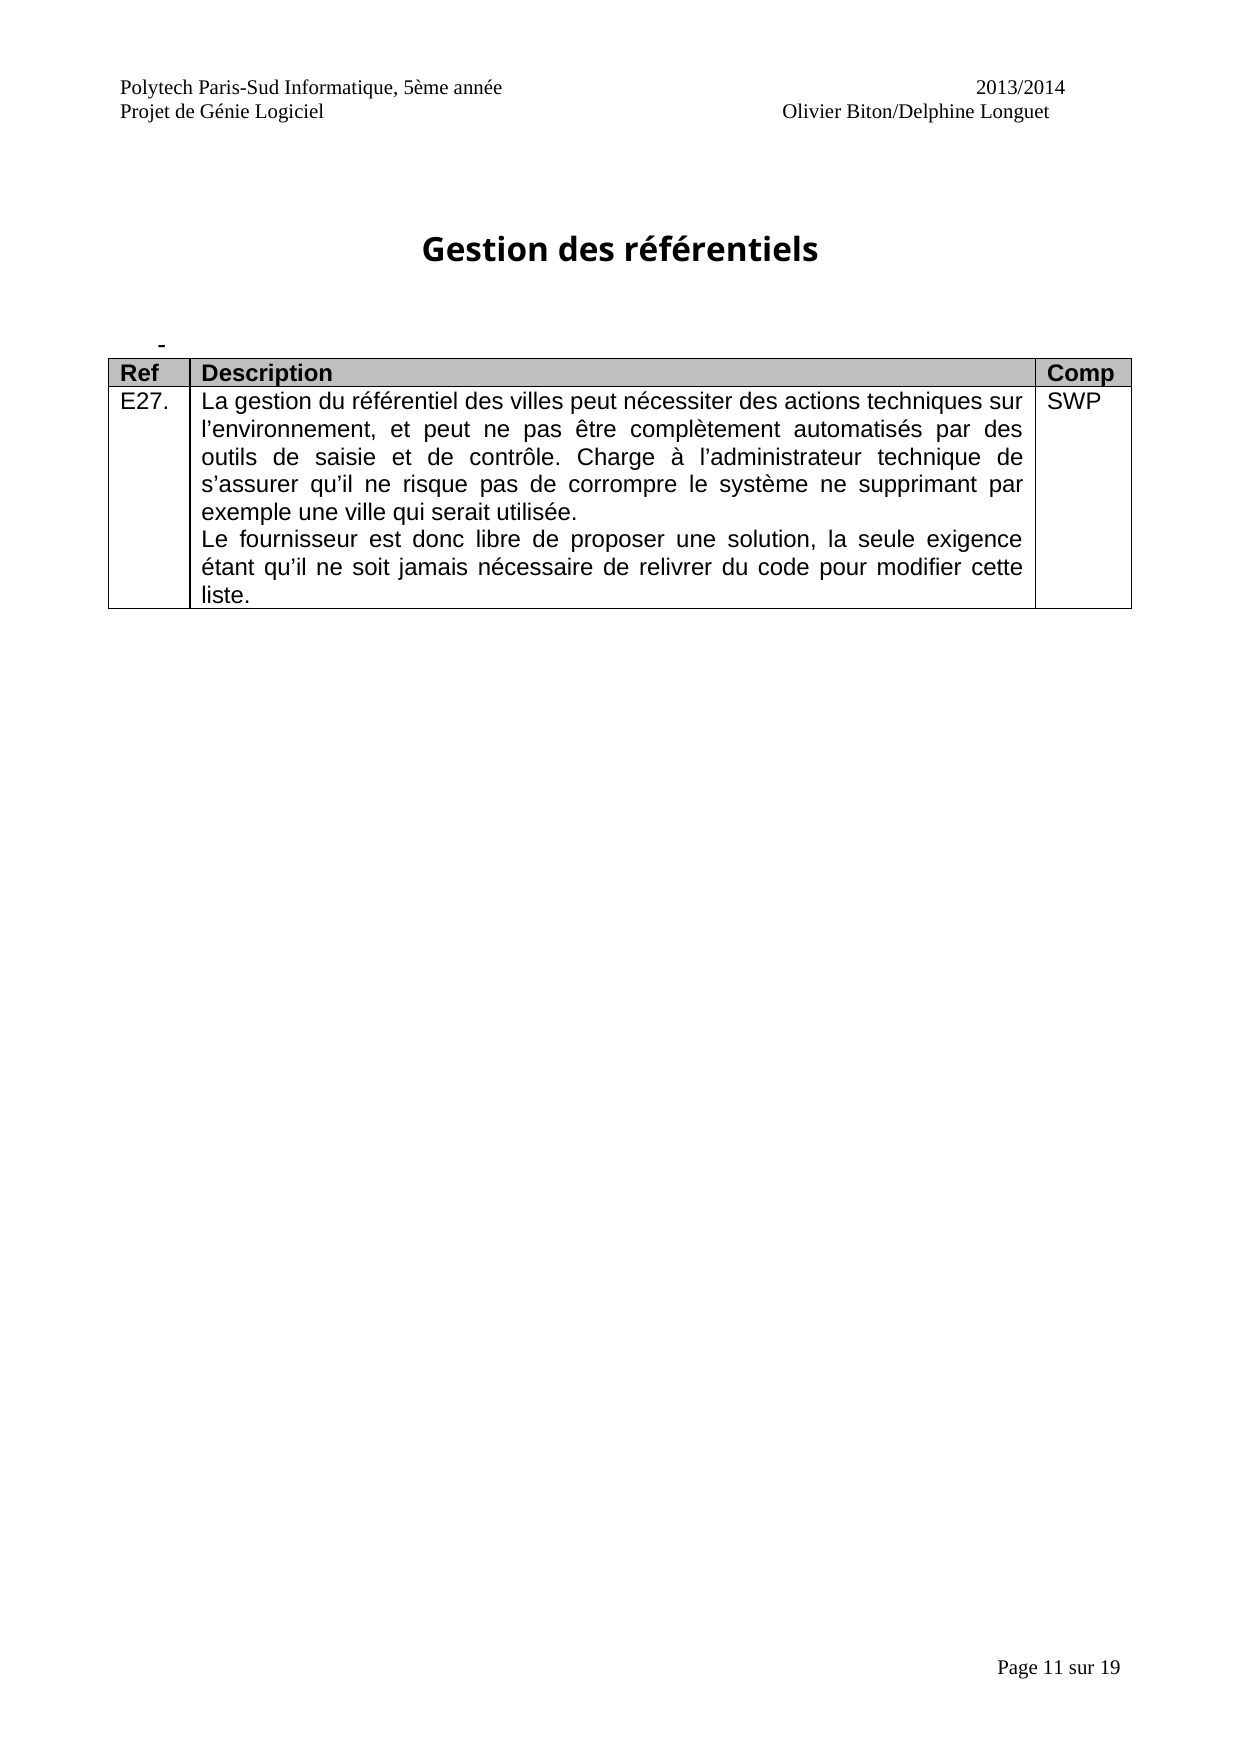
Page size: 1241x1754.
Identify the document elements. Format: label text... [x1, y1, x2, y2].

table_header Description [191, 359, 1035, 386]
table_cell [109, 387, 189, 608]
subtitle Gestion des référentiels [120, 197, 1120, 271]
table_header Comp [1036, 359, 1131, 386]
table_cell La gestion du référentiel des villes peut nécessiter des actions techniques sur l’environnement, et peut ne pas être complètement automatisés par des outils de saisie et de contrôle. Charge à l’administrateur technique de s’assurer qu’il ne risque pas de corrompre le système ne supprimant par exemple une ville qui serait utilisée. Le fournisseur est donc libre de proposer une solution, la seule exigence étant qu’il ne soit jamais nécessaire de relivrer du code pour modifier cette liste. [191, 387, 1035, 608]
table_header Ref [109, 359, 189, 386]
table_cell SWP [1036, 387, 1131, 608]
